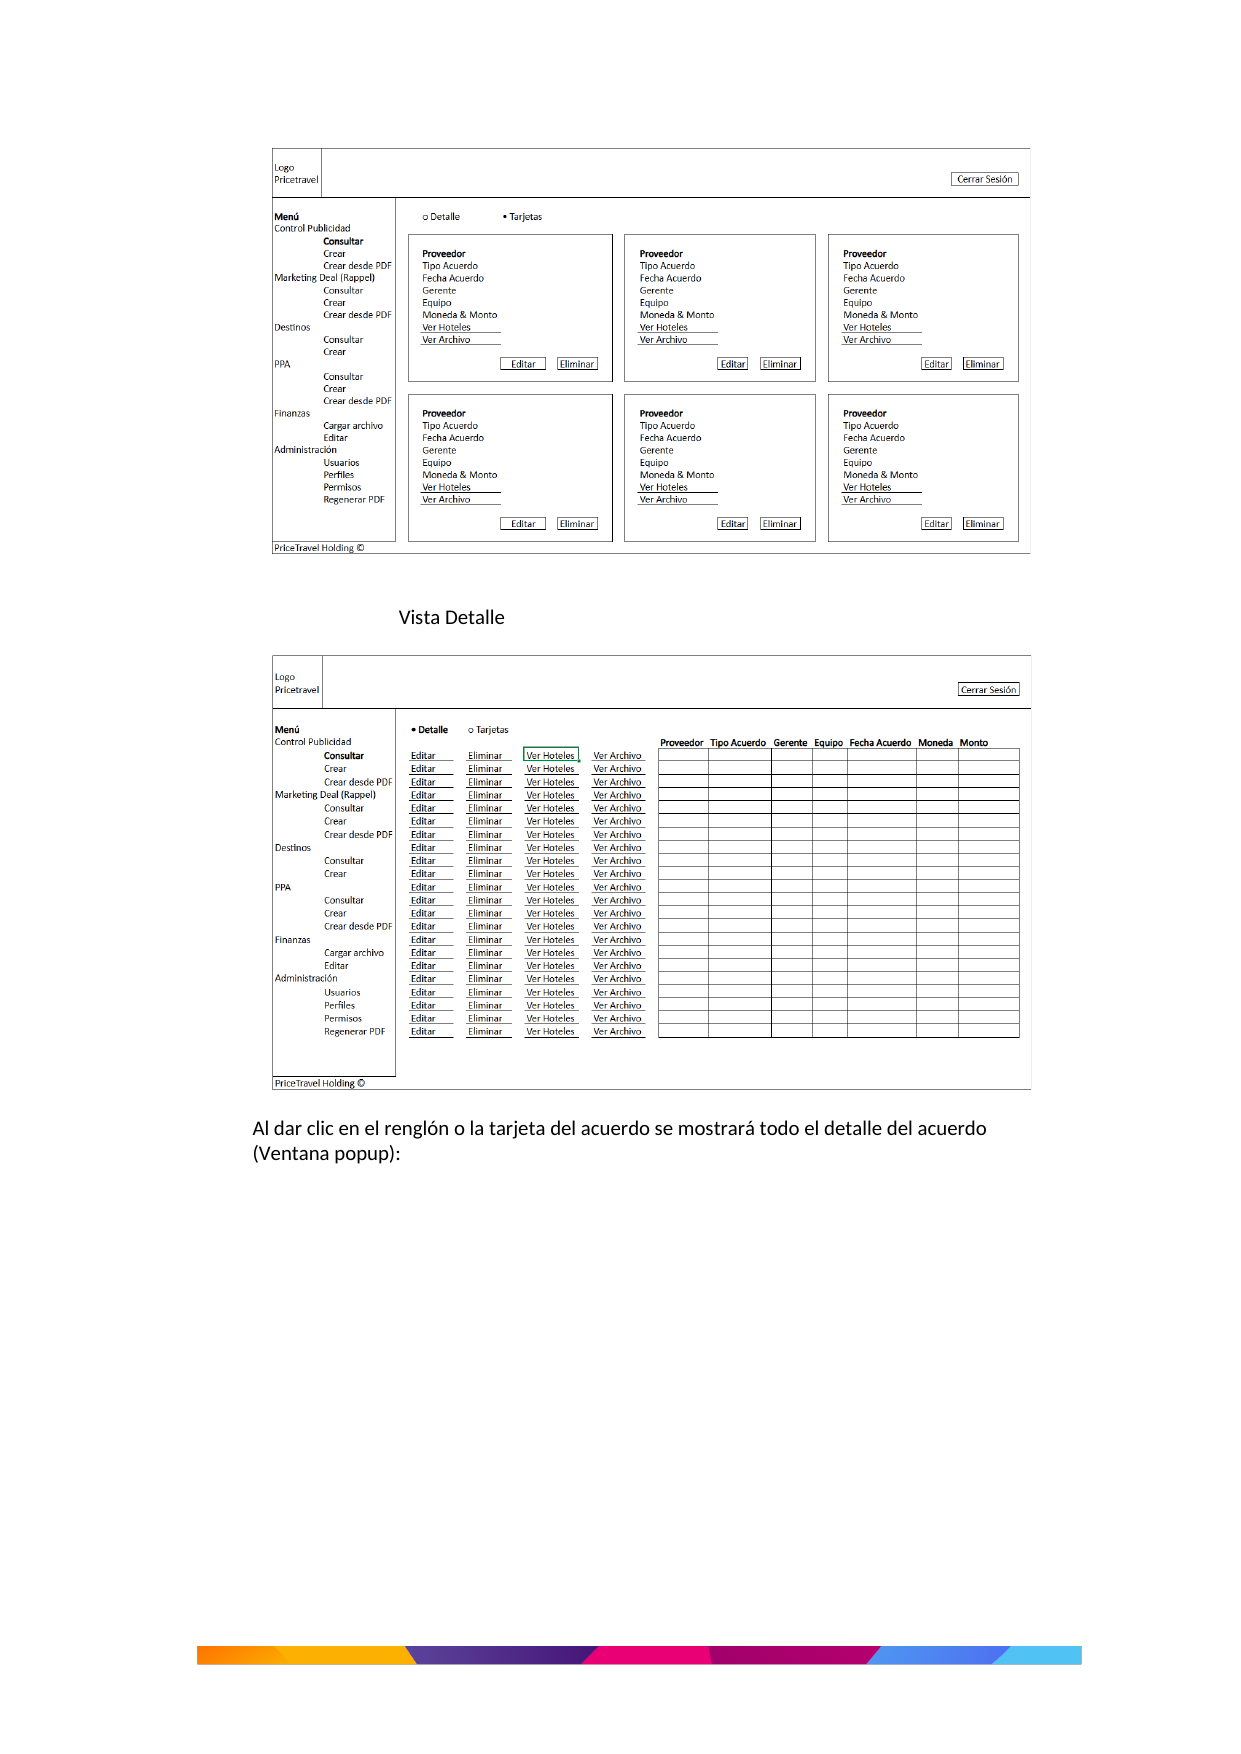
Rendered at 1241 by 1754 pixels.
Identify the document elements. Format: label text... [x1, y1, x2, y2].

list Vista Detalle [325, 604, 1063, 629]
list Al dar clic en el renglón o la tarjeta del acuerdo se mostrará todo el detalle del acuerdo (Ventana popup): [252, 1115, 1063, 1166]
